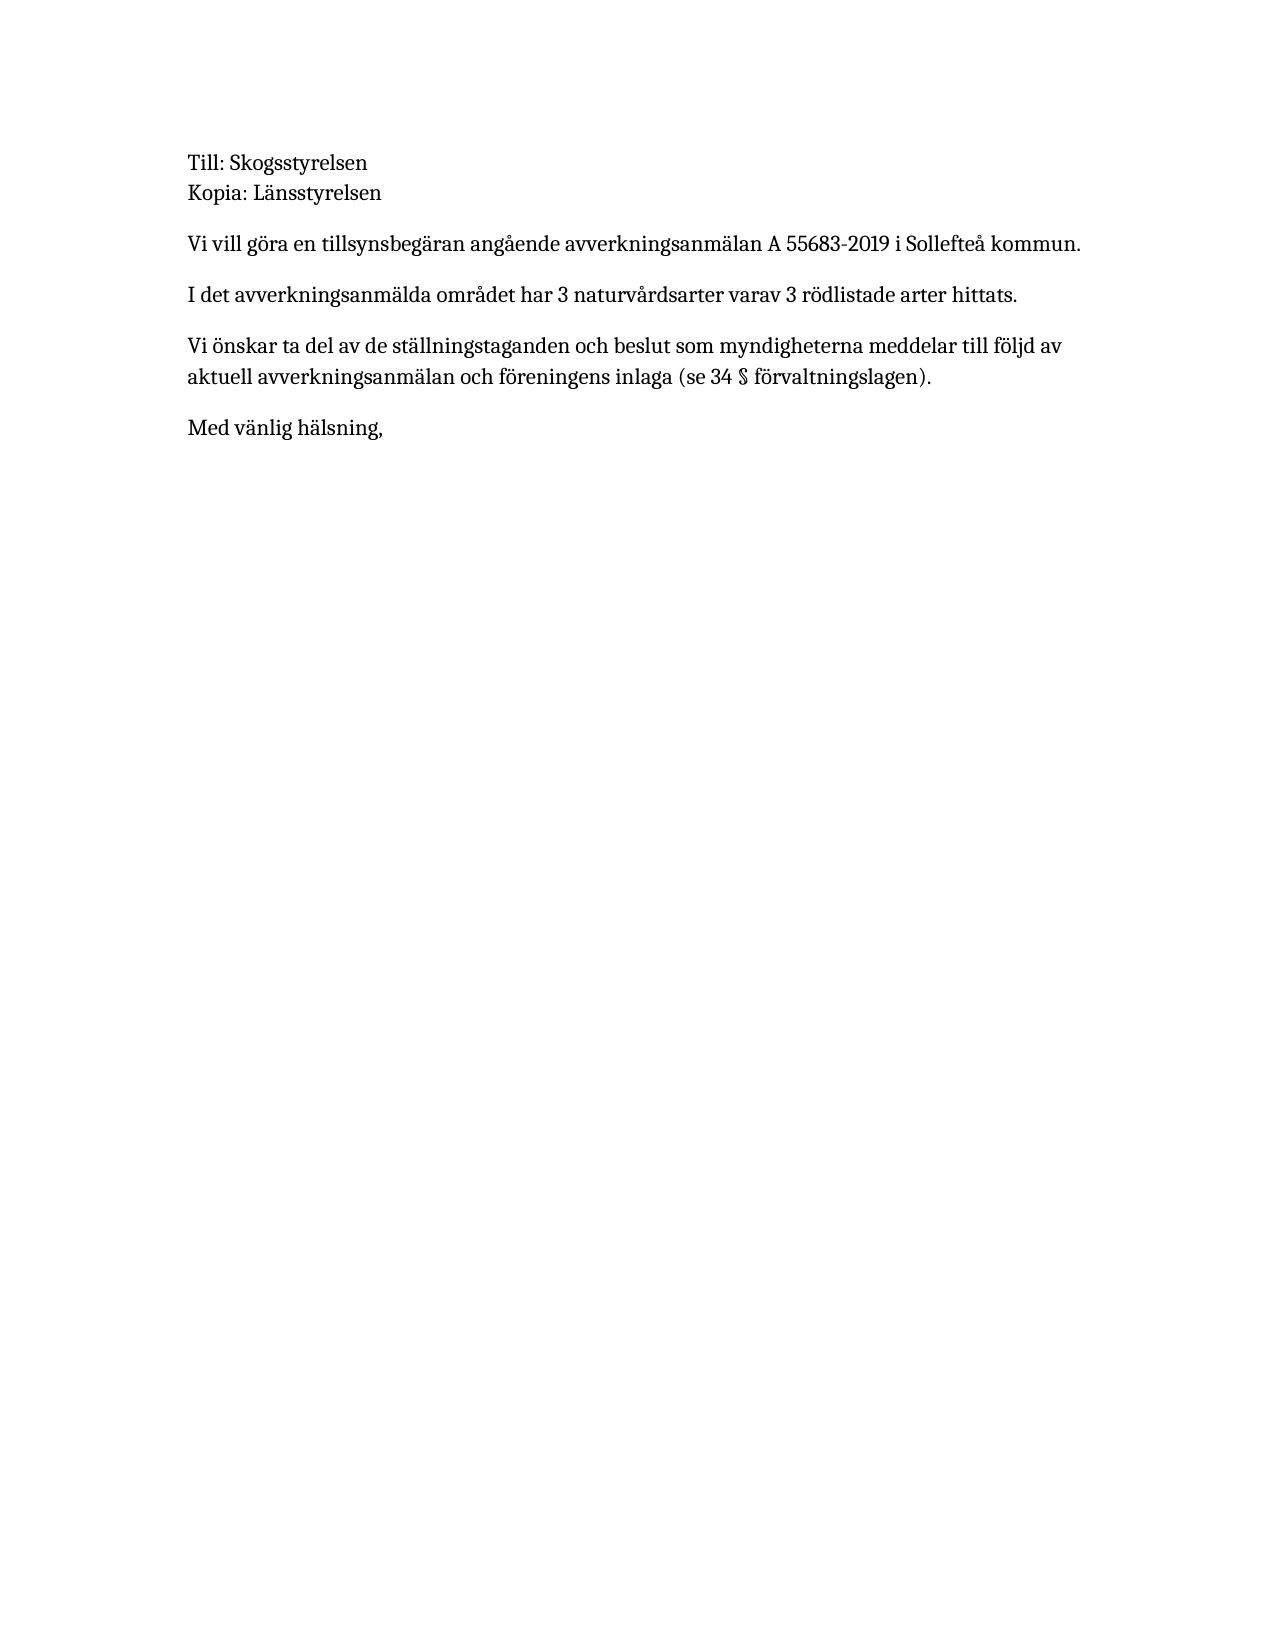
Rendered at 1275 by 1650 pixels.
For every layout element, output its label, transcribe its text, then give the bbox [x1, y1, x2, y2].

text Vi önskar ta del av de ställningstaganden och beslut som myndigheterna meddelar till följd av aktuell avverkningsanmälan och föreningens inlaga (se 34 § förvaltningslagen). [187, 333, 1087, 390]
text Med vänlig hälsning, [187, 414, 1087, 471]
text Vi vill göra en tillsynsbegäran angående avverkningsanmälan A 55683-2019 i Sollefteå kommun. [187, 231, 1087, 258]
text Till: Skogsstyrelsen Kopia: Länsstyrelsen [187, 150, 1087, 207]
text I det avverkningsanmälda området har 3 naturvårdsarter varav 3 rödlistade arter hittats. [187, 282, 1087, 309]
